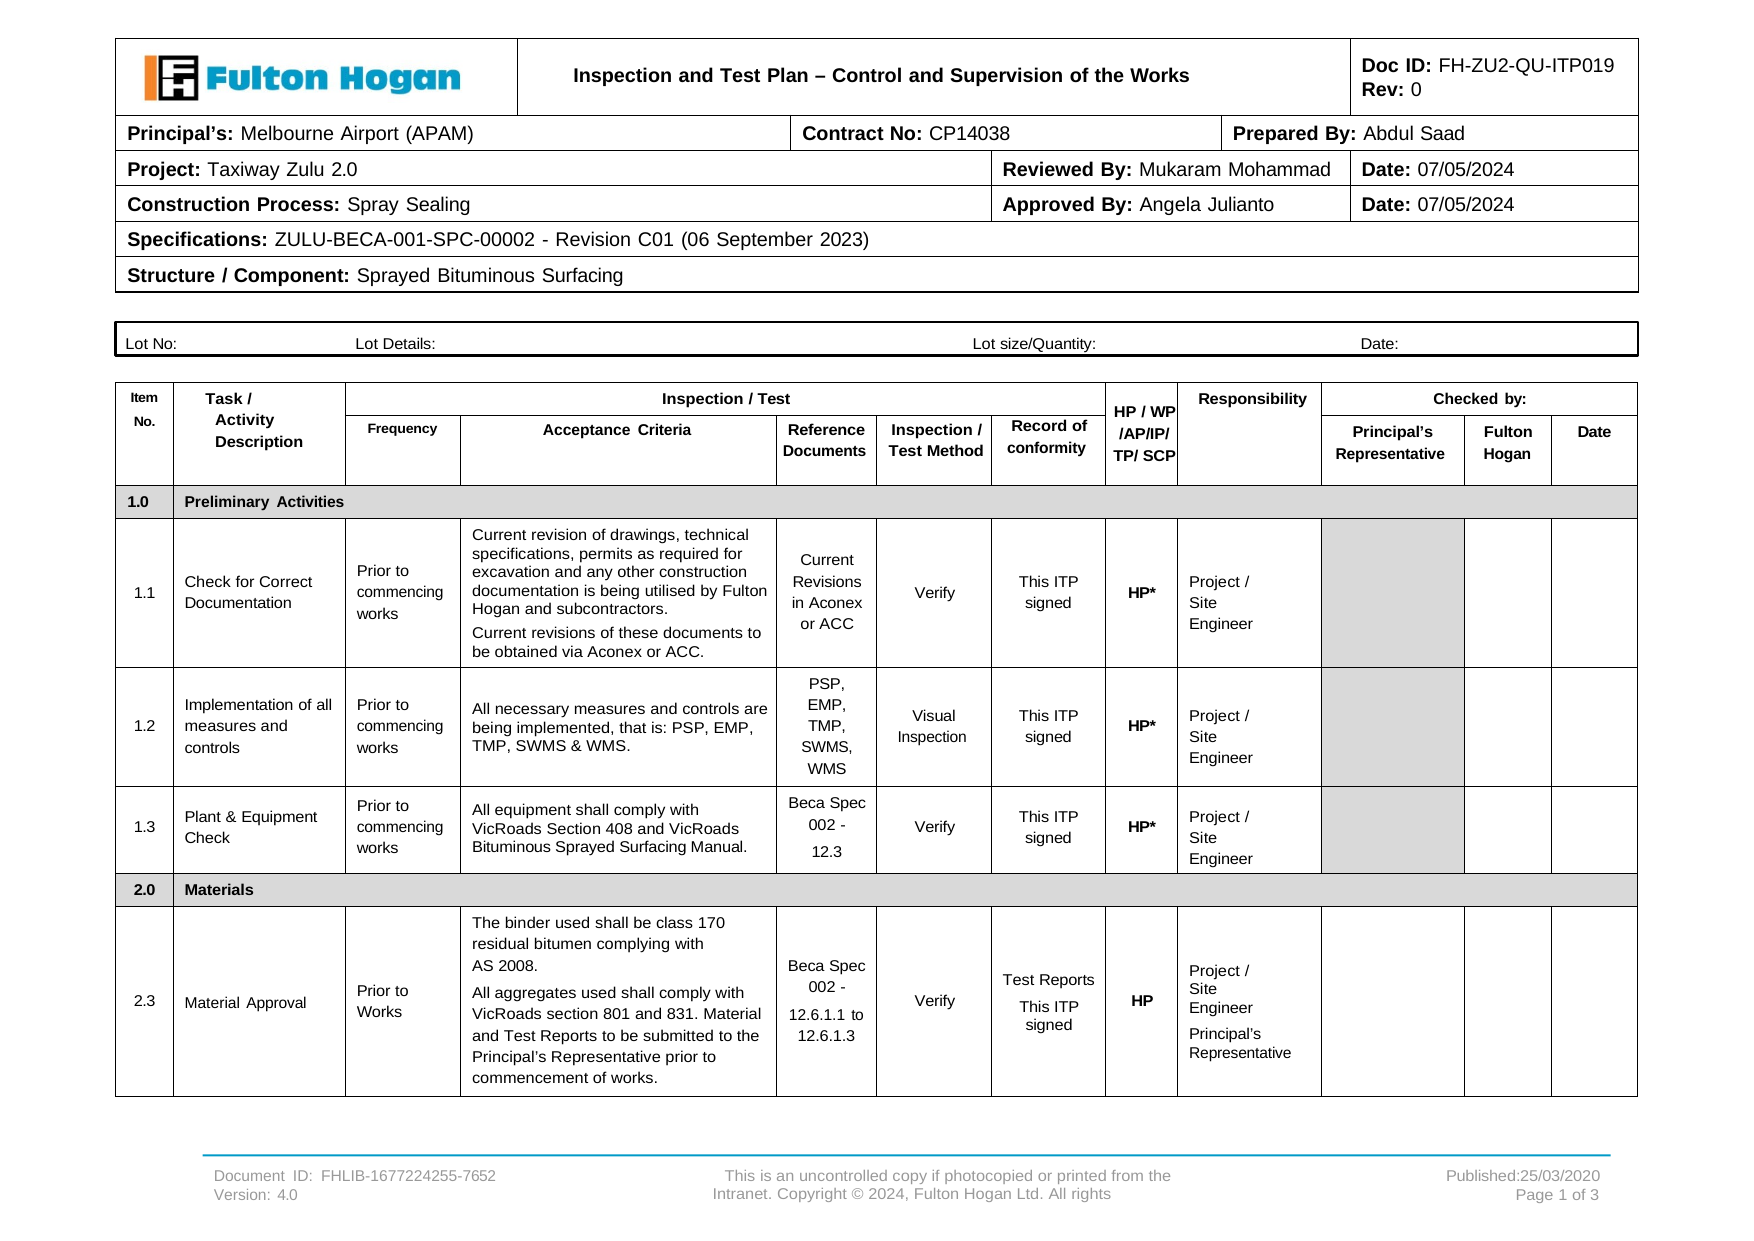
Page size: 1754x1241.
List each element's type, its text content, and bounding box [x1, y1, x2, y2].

table_cell 2.3 [116, 907, 173, 1096]
table_cell Reviewed By: Mukaram Mohammad [992, 151, 1350, 185]
table_header Inspection / Test [346, 383, 1105, 415]
table_cell Visual Inspection [877, 668, 991, 786]
table_cell Materials [174, 874, 1637, 906]
table_cell [1465, 907, 1551, 1096]
table_cell Principal’s: Melbourne Airport (APAM) [116, 116, 790, 150]
table_cell HP [1106, 907, 1177, 1096]
table_header Responsibility [1178, 383, 1321, 485]
table_cell Prior to Works [346, 907, 460, 1096]
table_cell Verify [877, 787, 991, 873]
table_cell Implementation of all measures and controls [174, 668, 345, 786]
table_cell 1.3 [116, 787, 173, 873]
table_cell Reference Documents [777, 416, 876, 485]
table_cell 1.1 [116, 519, 173, 667]
table_cell Current Revisions in Aconex or ACC [777, 519, 876, 667]
table_cell HP* [1106, 787, 1177, 873]
table_cell Record of conformity [992, 416, 1105, 485]
table_cell Project / Site Engineer [1178, 668, 1321, 786]
table_cell [1465, 519, 1551, 667]
table_cell This ITP signed [992, 668, 1105, 786]
table_cell [1322, 519, 1464, 667]
table_cell Prior to commencing works [346, 519, 460, 667]
table_cell Date: 07/05/2024 [1351, 151, 1638, 185]
table_cell All necessary measures and controls are being implemented, that is: PSP, EMP, TMP, SWMS & WMS. [461, 668, 776, 786]
table_cell This ITP signed [992, 519, 1105, 667]
table_cell Prior to commencing works [346, 668, 460, 786]
table_cell Current revision of drawings, technical specifications, permits as required for excavation and any other construction documentation is being utilised by Fulton Hogan and subcontractors. Current revisions of these documents to be obtained via Aconex or ACC. [461, 519, 776, 667]
table_cell Inspection / Test Method [877, 416, 991, 485]
table_header [116, 39, 517, 114]
table_header Doc ID: FH-ZU2-QU-ITP019 Rev: 0 [1351, 39, 1638, 114]
table_cell HP* [1106, 519, 1177, 667]
table_cell [1552, 668, 1637, 786]
table_cell Approved By: Angela Julianto [992, 186, 1350, 221]
table_cell Contract No: CP14038 [791, 116, 1221, 150]
table_cell PSP, EMP, TMP, SWMS, WMS [777, 668, 876, 786]
table_cell The binder used shall be class 170 residual bitumen complying with AS 2008. All aggregates used shall comply with VicRoads section 801 and 831. Material and Test Reports to be submitted to the Principal’s Representative prior to commencement of works. [461, 907, 776, 1096]
table_cell Acceptance Criteria [461, 416, 776, 485]
table_cell HP* [1106, 668, 1177, 786]
table_cell [1465, 787, 1551, 873]
picture [140, 49, 463, 103]
table_cell Material Approval [174, 907, 345, 1096]
table_cell Prepared By: Abdul Saad [1222, 116, 1638, 150]
table_cell Prior to commencing works [346, 787, 460, 873]
table_cell [1322, 787, 1464, 873]
table_cell Date: 07/05/2024 [1351, 186, 1638, 221]
table_cell Beca Spec 002 - 12.3 [777, 787, 876, 873]
table_cell Verify [877, 907, 991, 1096]
table_cell [1552, 907, 1637, 1096]
table_cell Project: Taxiway Zulu 2.0 [116, 151, 991, 185]
table_header HP / WP /AP/IP/ TP/ SCP [1106, 383, 1177, 485]
table_cell 1.2 [116, 668, 173, 786]
table_cell Project / Site Engineer [1178, 519, 1321, 667]
table_header Item No. [116, 383, 173, 485]
table_cell Fulton Hogan [1465, 416, 1551, 485]
table_cell Beca Spec 002 - 12.6.1.1 to 12.6.1.3 [777, 907, 876, 1096]
table_cell Verify [877, 519, 991, 667]
table_cell Specifications: ZULU-BECA-001-SPC-00002 - Revision C01 (06 September 2023) [116, 222, 1638, 256]
table_header Task / Activity Description [174, 383, 345, 485]
table_cell [1322, 907, 1464, 1096]
table_cell Test Reports This ITP signed [992, 907, 1105, 1096]
table_cell Check for Correct Documentation [174, 519, 345, 667]
table_cell [1552, 519, 1637, 667]
table_header Inspection and Test Plan – Control and Supervision of the Works [518, 39, 1350, 114]
table_cell Date [1552, 416, 1637, 485]
table_cell [1322, 668, 1464, 786]
table_cell 2.0 [116, 874, 173, 906]
table_cell Frequency [346, 416, 460, 485]
table_header Checked by: [1322, 383, 1637, 415]
table_cell Plant & Equipment Check [174, 787, 345, 873]
table_cell [1552, 787, 1637, 873]
table_cell Project / Site Engineer Principal’s Representative [1178, 907, 1321, 1096]
table_cell [1465, 668, 1551, 786]
table_cell Preliminary Activities [174, 486, 1637, 518]
table_cell 1.0 [116, 486, 173, 518]
table_cell This ITP signed [992, 787, 1105, 873]
table_cell Principal’s Representative [1322, 416, 1464, 485]
table_cell All equipment shall comply with VicRoads Section 408 and VicRoads Bituminous Sprayed Surfacing Manual. [461, 787, 776, 873]
table_cell Construction Process: Spray Sealing [116, 186, 991, 221]
table_cell Project / Site Engineer [1178, 787, 1321, 873]
table_cell Structure / Component: Sprayed Bituminous Surfacing [116, 257, 1638, 291]
